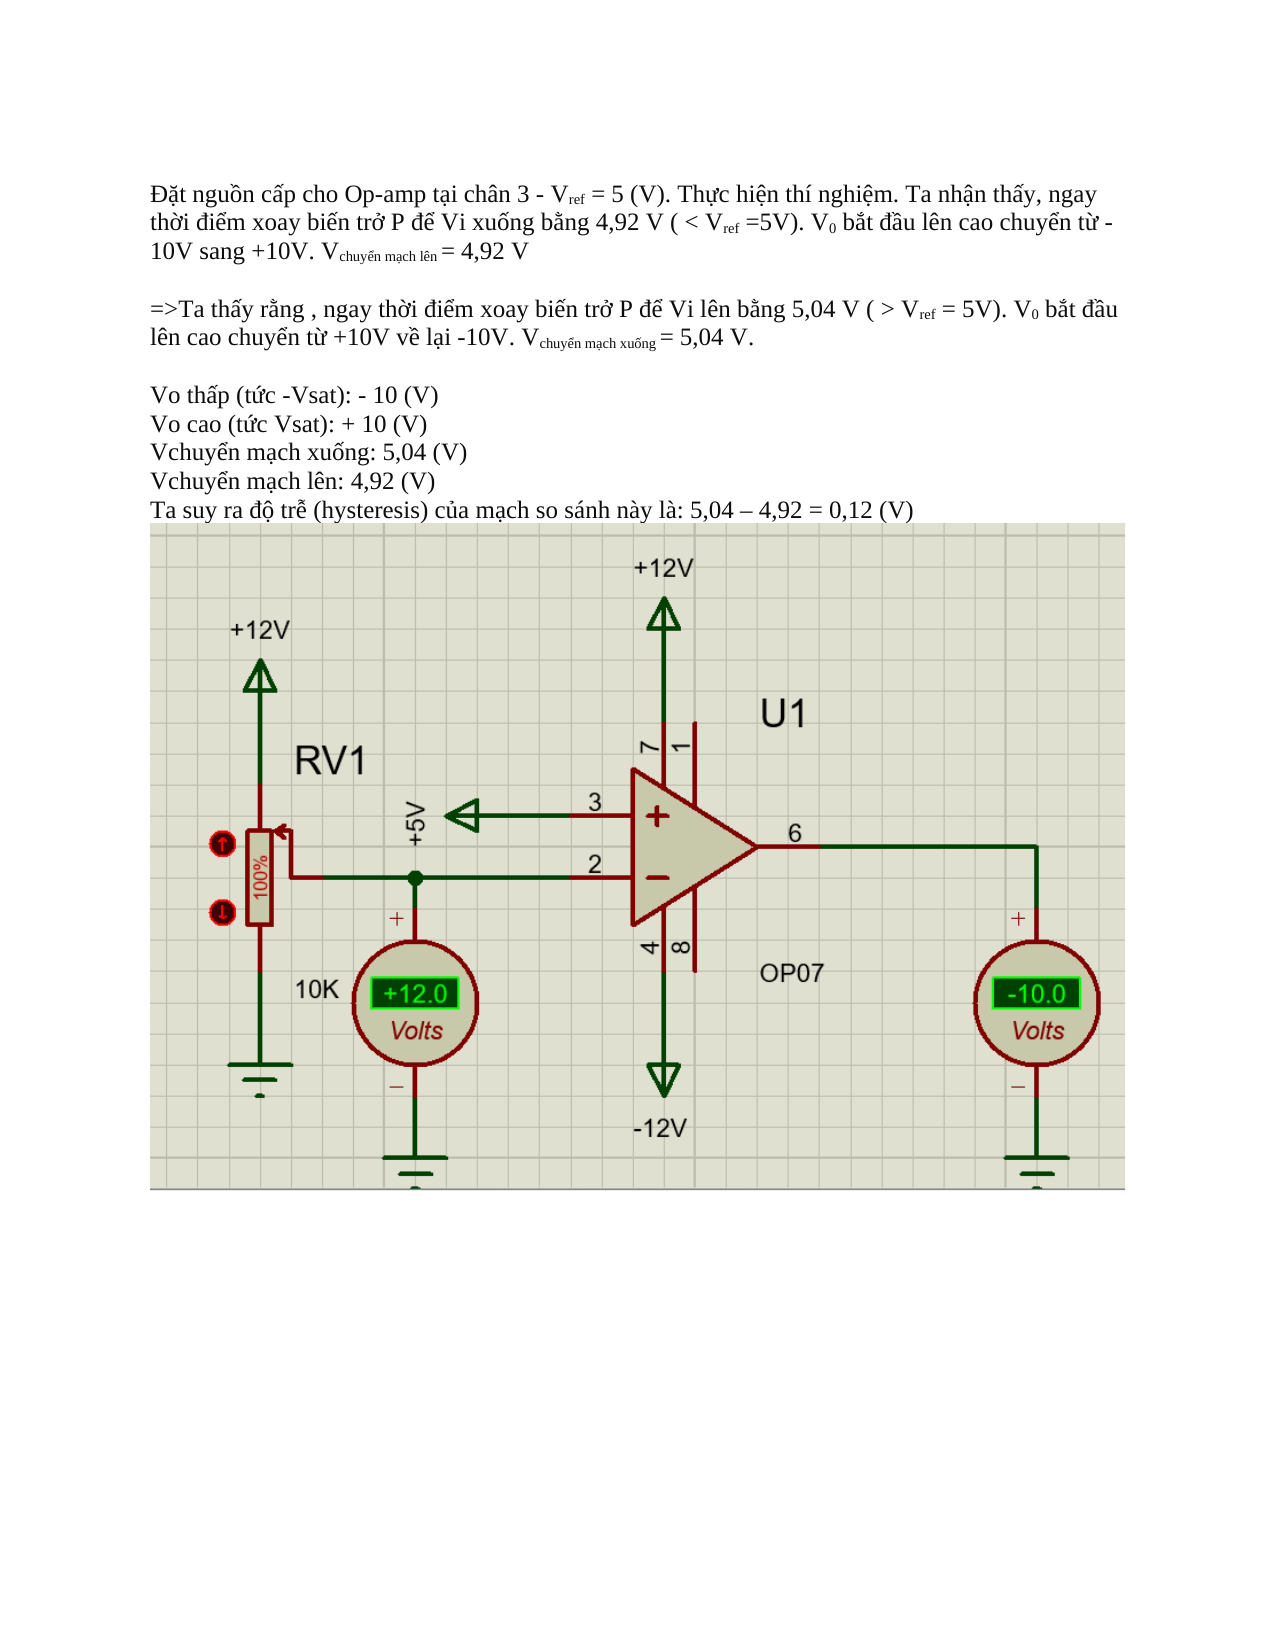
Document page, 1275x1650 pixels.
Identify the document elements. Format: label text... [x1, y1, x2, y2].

text Ta suy ra độ trễ (hysteresis) của mạch so sánh này là: 5,04 – 4,92 = 0,12 (V) [150, 495, 1125, 523]
text Đặt nguồn cấp cho Op-amp tại chân 3 - Vref = 5 (V). Thực hiện thí nghiệm. Ta nhận thấy, ngay thời điểm xoay biến trở P để Vi xuống bằng 4,92 V ( < Vref =5V). V0 bắt đầu lên cao chuyển từ -10V sang +10V. Vchuyển mạch lên = 4,92 V [150, 179, 1125, 265]
text =>Ta thấy rằng , ngay thời điểm xoay biến trở P để Vi lên bằng 5,04 V ( > Vref = 5V). V0 bắt đầu lên cao chuyển từ +10V về lại -10V. Vchuyển mạch xuống = 5,04 V. [150, 294, 1125, 351]
text Vchuyển mạch xuống: 5,04 (V) [150, 437, 1125, 466]
picture [150, 523, 1125, 1191]
text Vo cao (tức Vsat): + 10 (V) [150, 409, 1125, 437]
text Vchuyển mạch lên: 4,92 (V) [150, 466, 1125, 495]
text Vo thấp (tức -Vsat): - 10 (V) [150, 380, 1125, 409]
